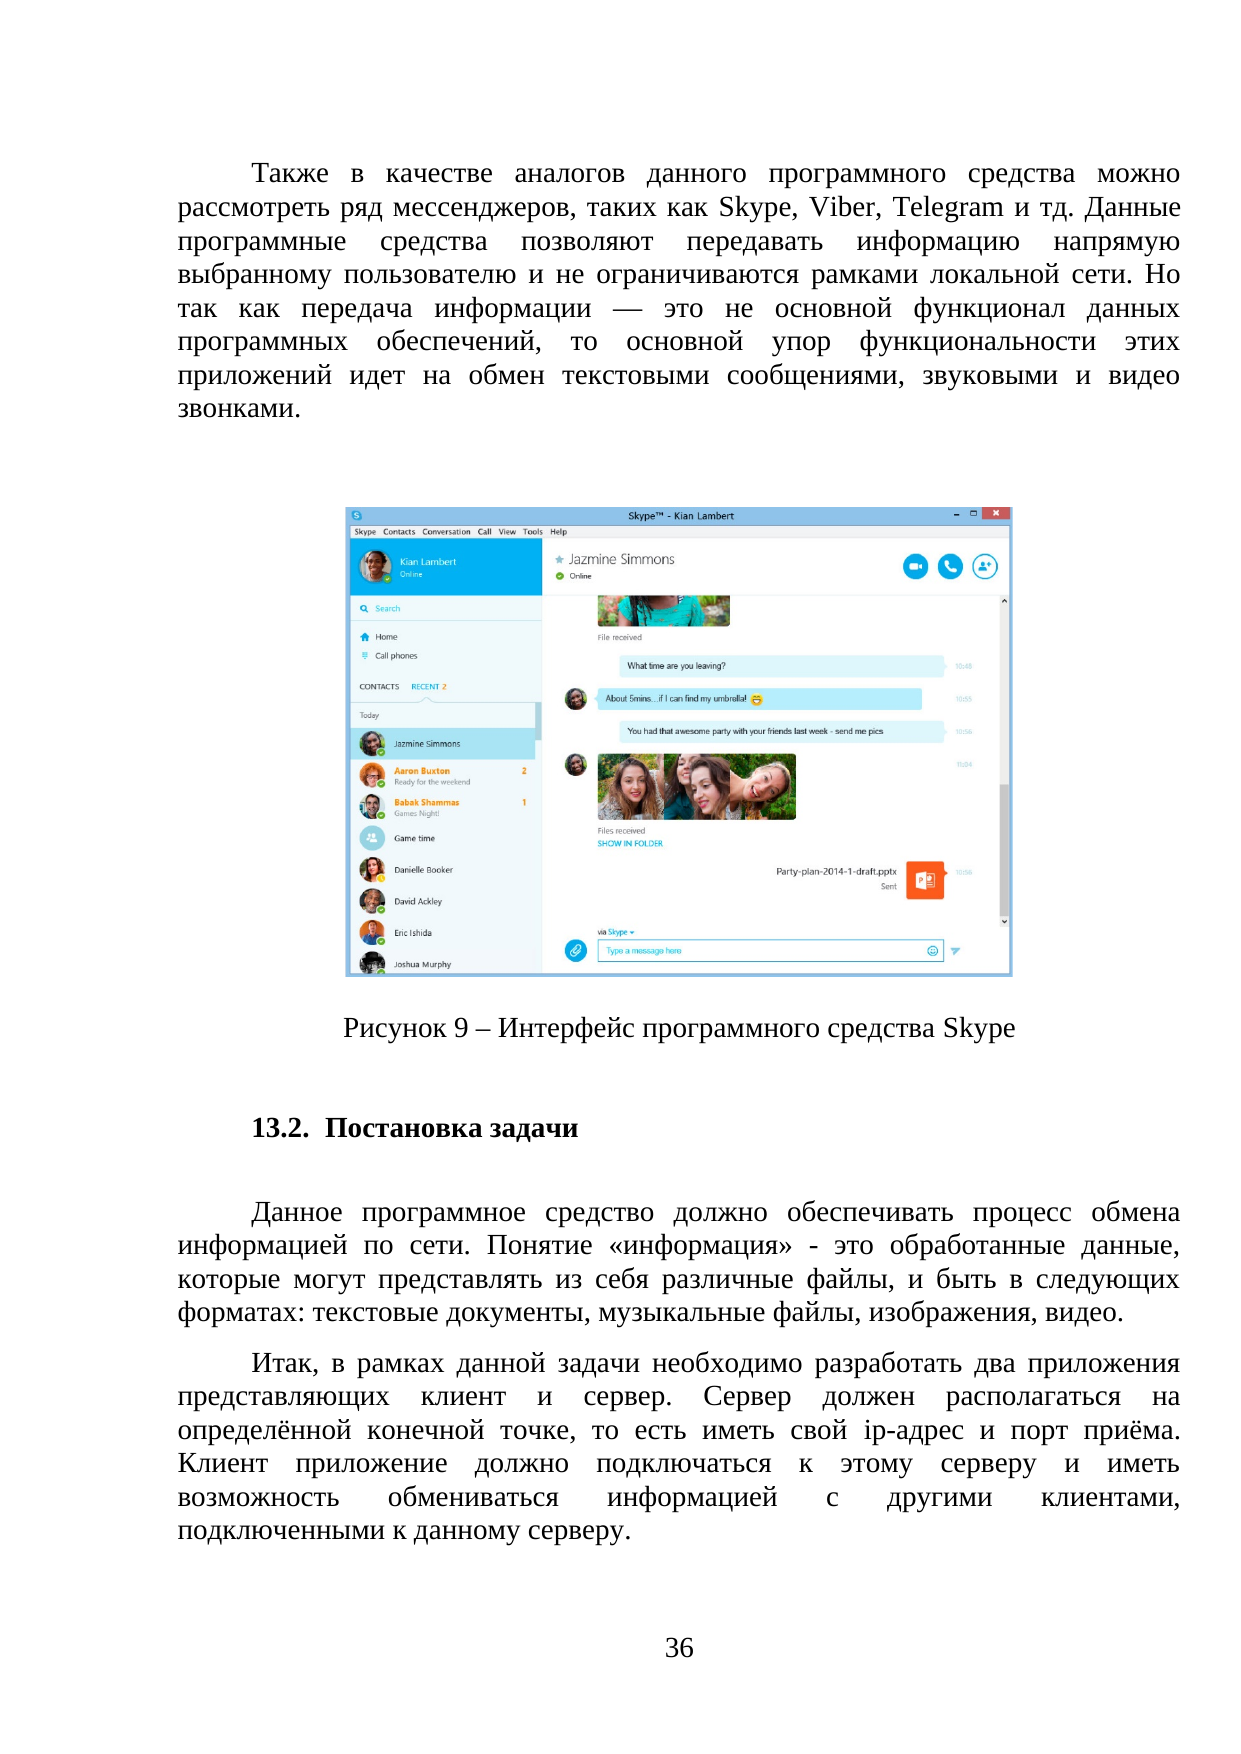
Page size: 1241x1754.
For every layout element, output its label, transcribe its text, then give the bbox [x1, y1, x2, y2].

text Данное программное средство должно обеспечивать процесс обмена информацией по сети. Понятие «информация» - это обработанные данные, которые могут представлять из себя различные файлы, и быть в следующих форматах: текстовые документы, музыкальные файлы, изображения, видео. [177, 1194, 1181, 1328]
text Итак, в рамках данной задачи необходимо разработать два приложения представляющих клиент и сервер. Сервер должен располагаться на определённой конечной точке, то есть иметь свой ip-адрес и порт приёма. Клиент приложение должно подключаться к этому серверу и иметь возможность обмениваться информацией с другими клиентами, подключенными к данному серверу. [177, 1345, 1181, 1546]
text Рисунок 9 – Интерфейс программного средства Skype [177, 1010, 1181, 1043]
text Также в качестве аналогов данного программного средства можно рассмотреть ряд мессенджеров, таких как Skype, Viber, Telegram и тд. Данные программные средства позволяют передавать информацию напрямую выбранному пользователю и не ограничиваются рамками локальной сети. Но так как передача информации — это не основной функционал данных программных обеспечений, то основной упор функциональности этих приложений идет на обмен текстовыми сообщениями, звуковыми и видео звонками. [177, 156, 1181, 424]
list Постановка задачи [177, 1110, 1181, 1144]
picture [345, 507, 1013, 977]
